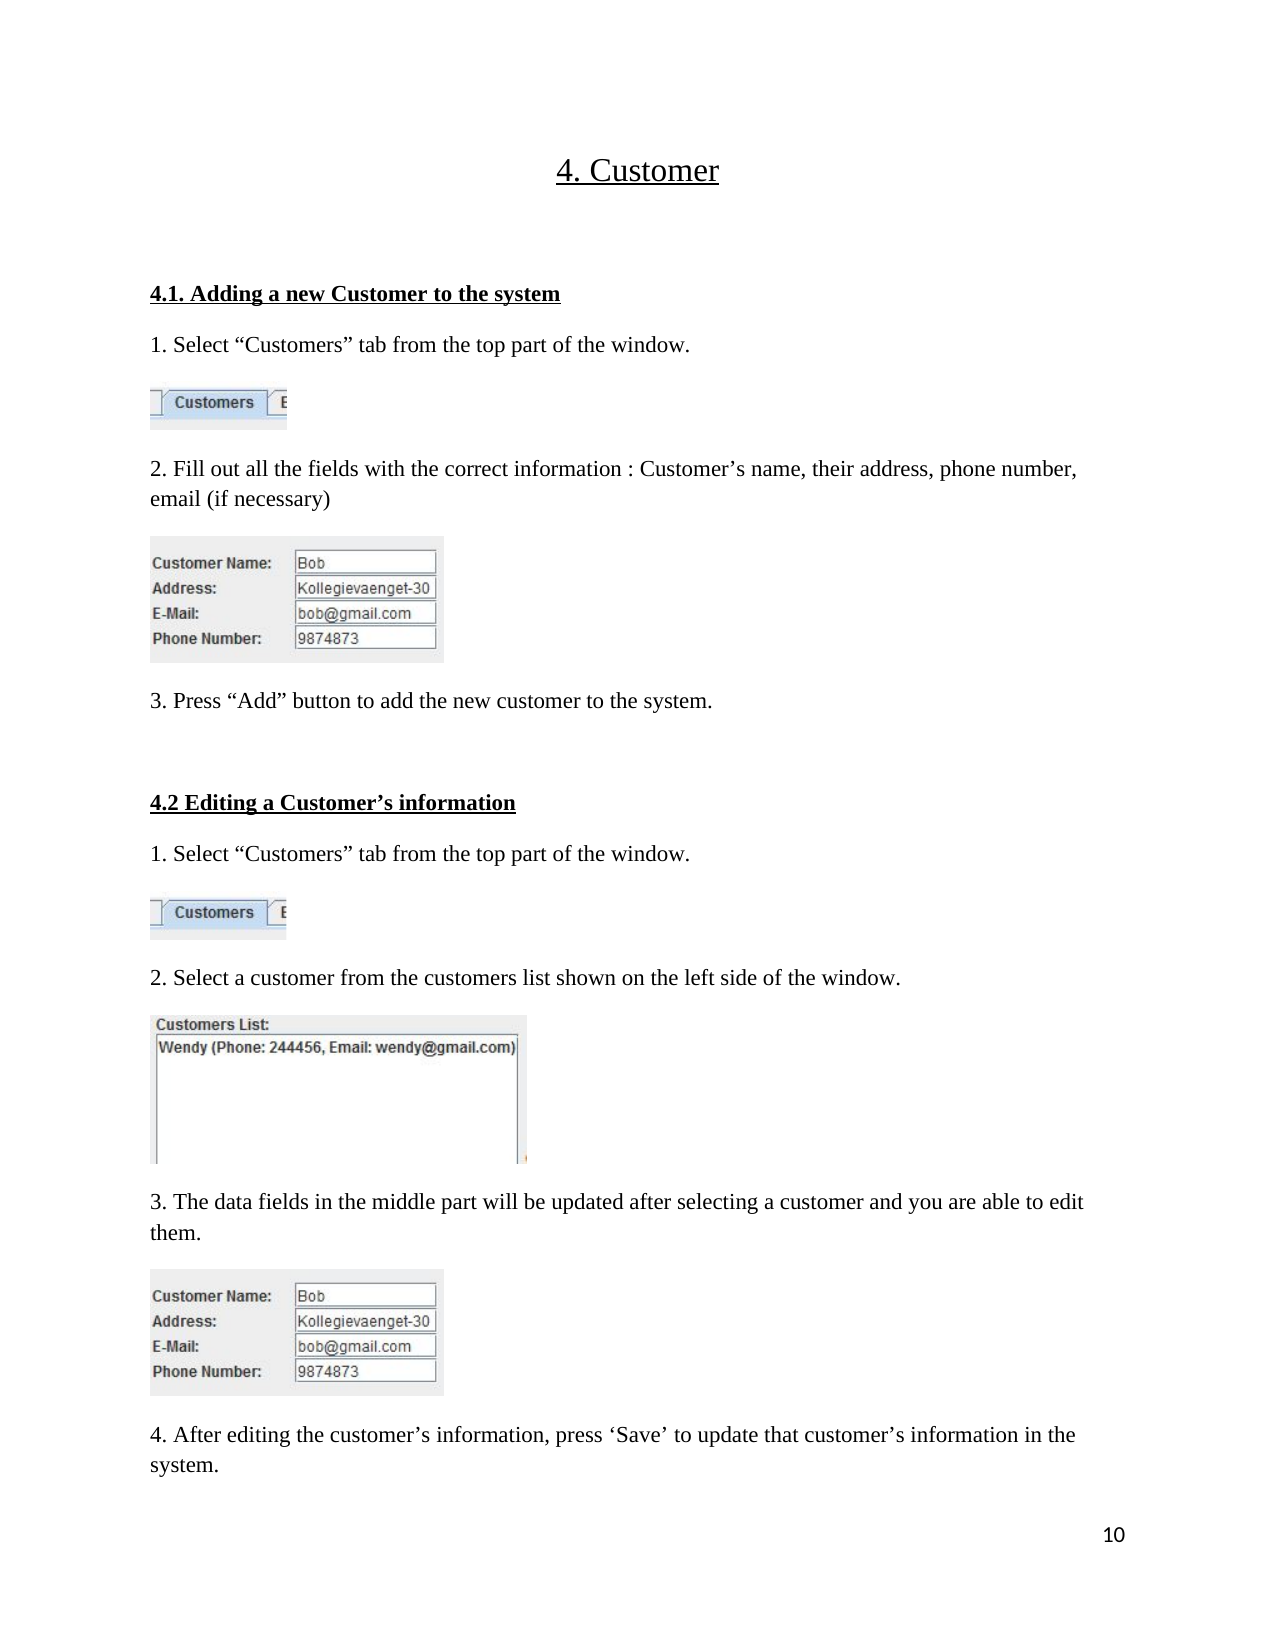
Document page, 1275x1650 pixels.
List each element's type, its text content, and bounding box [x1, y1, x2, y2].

text 2. Select a customer from the customers list shown on the left side of the window. [150, 964, 1125, 991]
picture [150, 1015, 527, 1164]
text 4.1. Adding a new Customer to the system [150, 280, 1125, 306]
text 3. Press “Add” button to add the new customer to the system. [150, 687, 1125, 714]
picture [150, 381, 287, 430]
picture [150, 1269, 444, 1396]
text 1. Select “Customers” tab from the top part of the window. [150, 331, 1125, 357]
text 4. After editing the customer’s information, press ‘Save’ to update that customer’s information in the system. [150, 1421, 1125, 1477]
text 4.2 Editing a Customer’s information [150, 789, 1125, 816]
picture [150, 891, 287, 940]
text 1. Select “Customers” tab from the top part of the window. [150, 840, 1125, 867]
picture [150, 536, 444, 663]
text 4. Customer [150, 150, 1125, 188]
text 2. Fill out all the fields with the correct information : Customer’s name, their address, phone number, email (if necessary) [150, 455, 1125, 511]
text 3. The data fields in the middle part will be updated after selecting a customer and you are able to edit them. [150, 1188, 1125, 1245]
